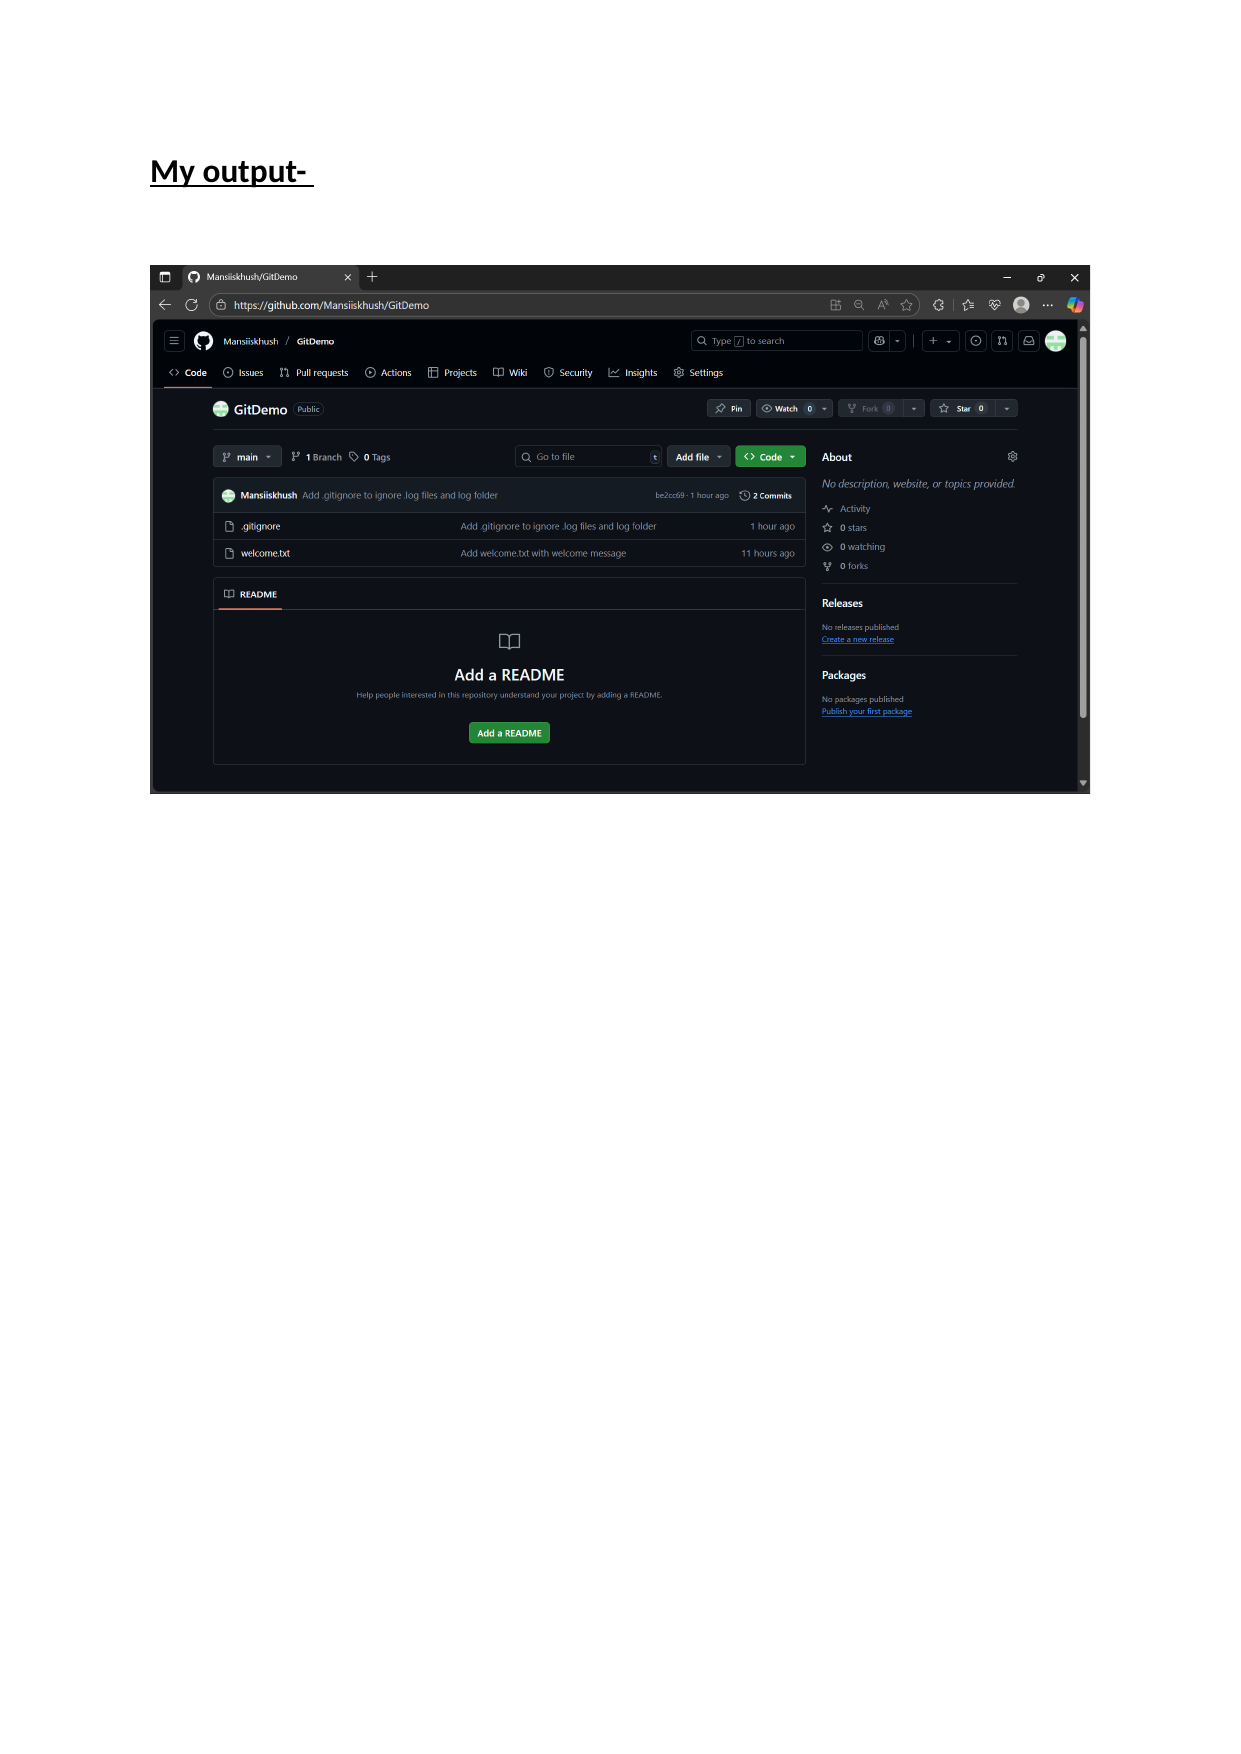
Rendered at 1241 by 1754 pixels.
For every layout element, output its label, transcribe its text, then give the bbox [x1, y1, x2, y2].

picture [150, 265, 1091, 794]
text My output- [150, 150, 1090, 191]
